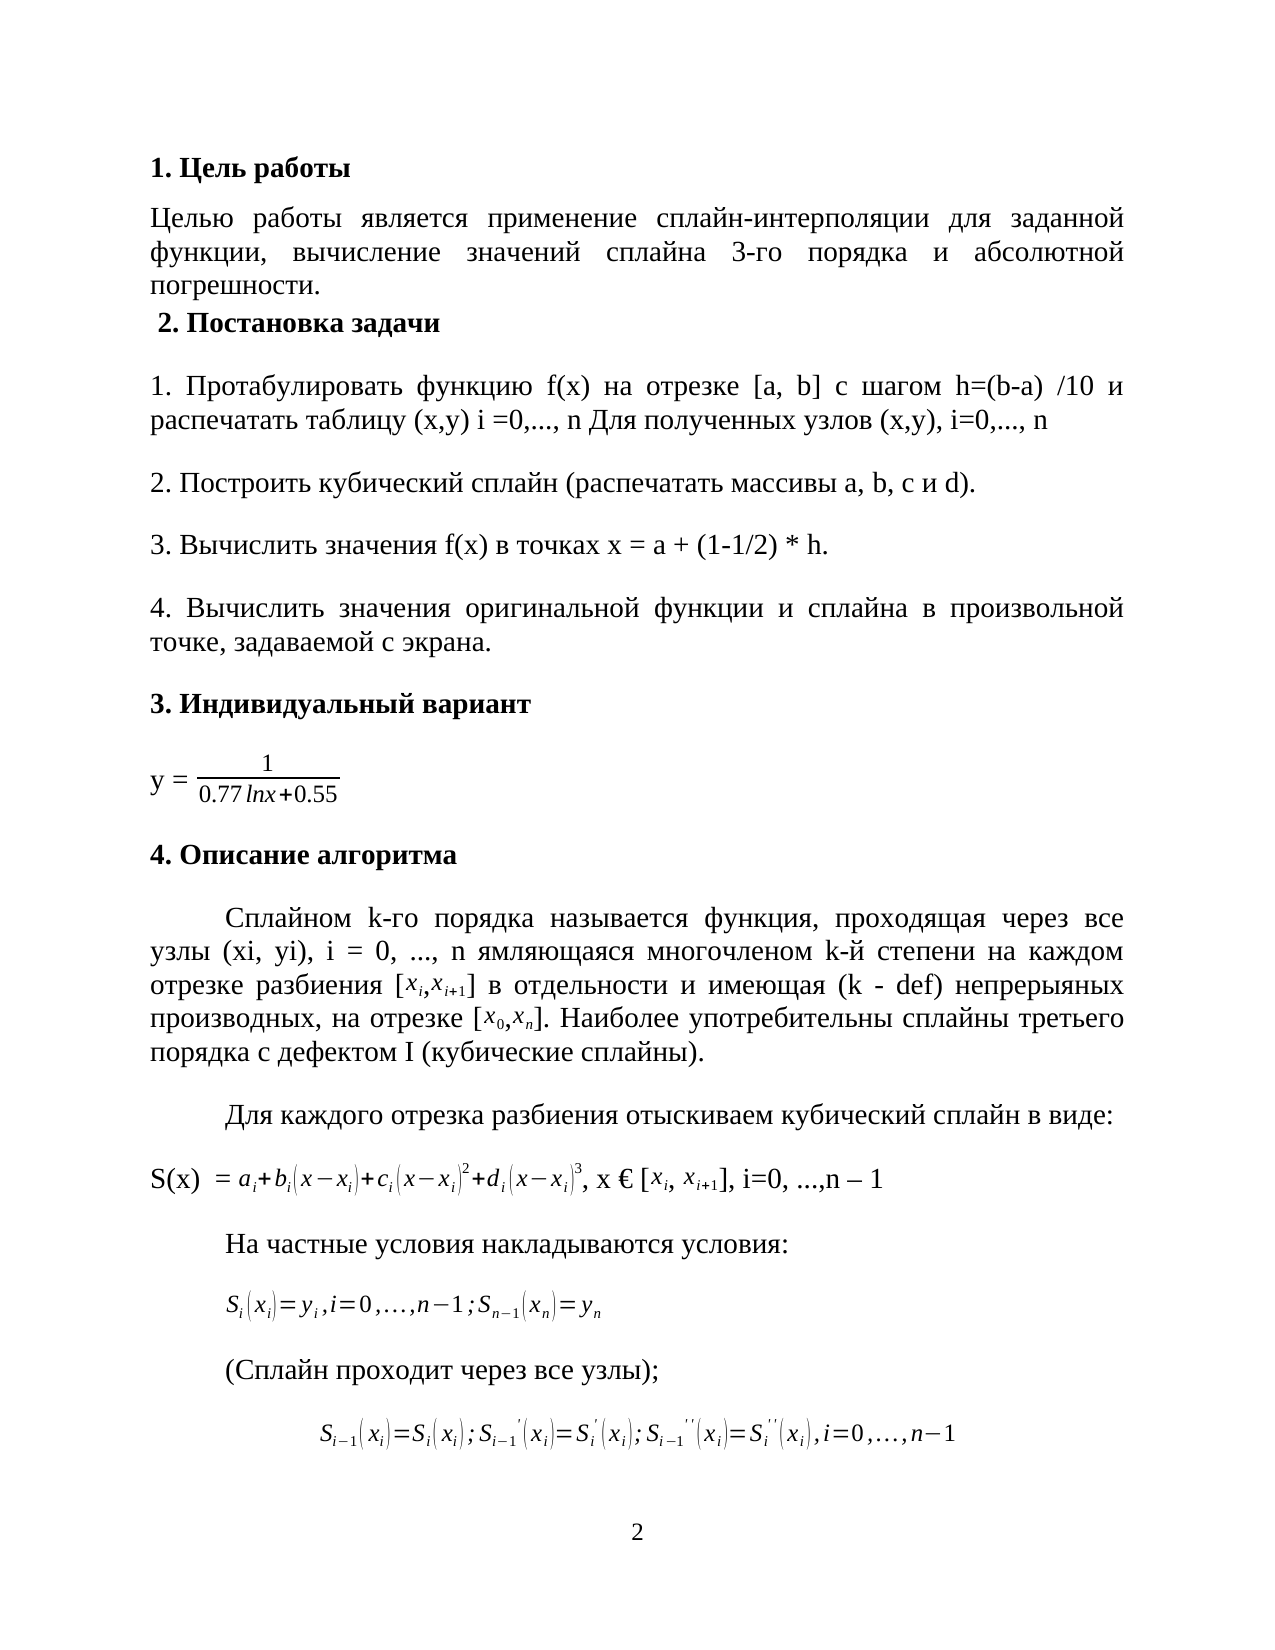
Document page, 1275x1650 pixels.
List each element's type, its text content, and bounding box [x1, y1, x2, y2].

subtitle 1. Цель работы [150, 150, 1125, 183]
text На частные условия накладываются условия: [150, 1226, 1125, 1259]
text 3. Индивидуальный вариант [150, 686, 1125, 720]
text 2. Построить кубический сплайн (распечатать массивы а, b, с и d). [150, 465, 1125, 498]
text Для каждого отрезка разбиения отыскиваем кубический сплайн в виде: [150, 1097, 1125, 1130]
text 4. Вычислить значения оригинальной функции и cплайна в произвольной точке, задаваемой с экрана. [150, 590, 1125, 657]
text y = [150, 749, 1125, 808]
text S(x) = , x € [, ], i=0, ...,n – 1 [150, 1159, 1125, 1197]
text 1. Протабулировать функцию f(x) на отрезке [а, b] с шагом h=(b-a) /10 и распечатать таблицу (x,y) i =0,..., n Для полученных узлов (x,y), i=0,..., n [150, 368, 1125, 436]
text Целью работы является применение сплайн-интерполяции для заданной функции, вычисление значений сплайна 3-го порядка и абсолютной погрешности. [150, 200, 1125, 301]
text 3. Вычислить значения f(x) в точках x = a + (1-1/2) * h. [150, 527, 1125, 561]
text Сплайном k-го порядка называется функция, проходящая через все узлы (хi, уi), i = 0, ..., n ямляющаяся многочленом k-й степени на каждом отрезке разбиения [,] в отдельности и имеющая (k - def) непрерыяных производных, на отрезке [,]. Наиболее употребительны сплайны третьего порядка с дефектом I (кубические сплайны). [150, 900, 1125, 1068]
text 4. Описание алгоритма [150, 837, 1125, 871]
text (Сплайн проходит через все узлы); [150, 1352, 1125, 1386]
text 2. Постановка задачи [150, 301, 1125, 339]
